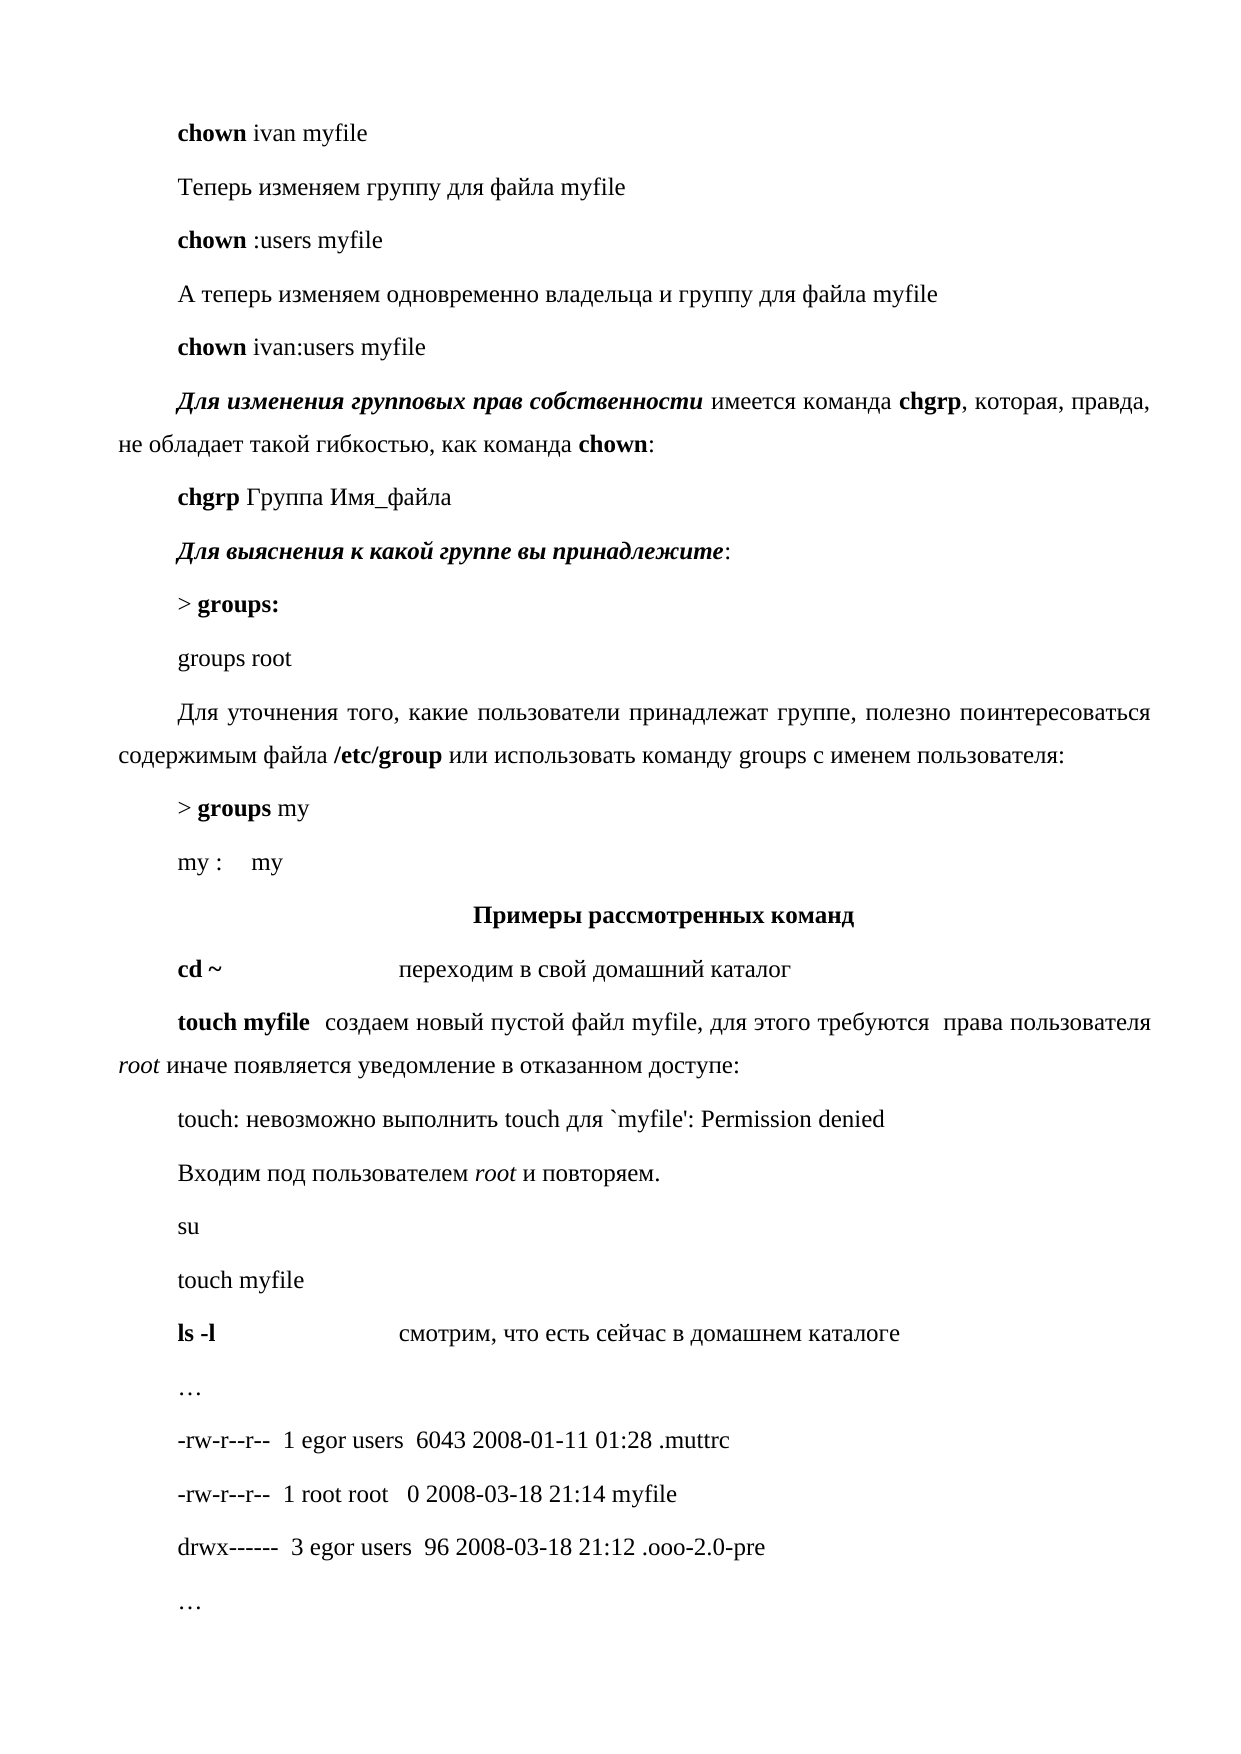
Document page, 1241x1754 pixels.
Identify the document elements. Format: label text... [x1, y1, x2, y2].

text su [118, 1211, 1152, 1240]
text ls -l смотрим, что есть сейчас в домашнем каталоге [118, 1318, 1152, 1347]
text Примеры рассмотренных команд [118, 900, 1150, 929]
text А теперь изменяем одновременно владельца и группу для файла myfile [118, 279, 1150, 307]
text Для изменения групповых прав собственности имеется команда chgrp, которая, правда, не обладает такой гибкостью, как команда chown: [118, 386, 1150, 458]
text touch myfile [118, 1265, 1152, 1293]
text Входим под пользователем root и повторяем. [118, 1158, 1152, 1186]
text … [118, 1586, 1152, 1615]
text touch myfile создаем новый пустой файл myfile, для этого требуются права пользователя root иначе появляется уведомление в отказанном доступе: [118, 1007, 1152, 1079]
text … [118, 1372, 1152, 1401]
text groups root [118, 643, 1150, 672]
text chown ivan:users myfile [118, 332, 1150, 361]
text chgrp Группа Имя_файла [118, 482, 1150, 511]
text > groups my [118, 793, 1150, 822]
text my : my [118, 847, 1150, 876]
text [118, 1425, 1152, 1454]
text chown ivan myfile [118, 118, 1150, 147]
text Для уточнения того, какие пользователи принадлежат группе, полезно поинтересоваться содержимым файла /etc/group или использовать команду groups с именем пользователя: [118, 697, 1150, 768]
text drwx------ 3 egor users 96 2008-03-18 21:12 .ooo-2.0-pre [118, 1532, 1152, 1561]
text > groups: [118, 589, 1150, 618]
text touch: невозможно выполнить touch для `myfile': Permission denied [118, 1104, 1152, 1133]
text Для выяснения к какой группе вы принадлежите: [118, 536, 1150, 565]
text -rw-r--r-- 1 root root 0 2008-03-18 21:14 myfile [118, 1479, 1152, 1508]
text cd ~ переходим в свой домашний каталог [118, 954, 1152, 983]
text chown :users myfile [118, 225, 1150, 254]
text Теперь изменяем группу для файла myfile [118, 172, 1150, 200]
